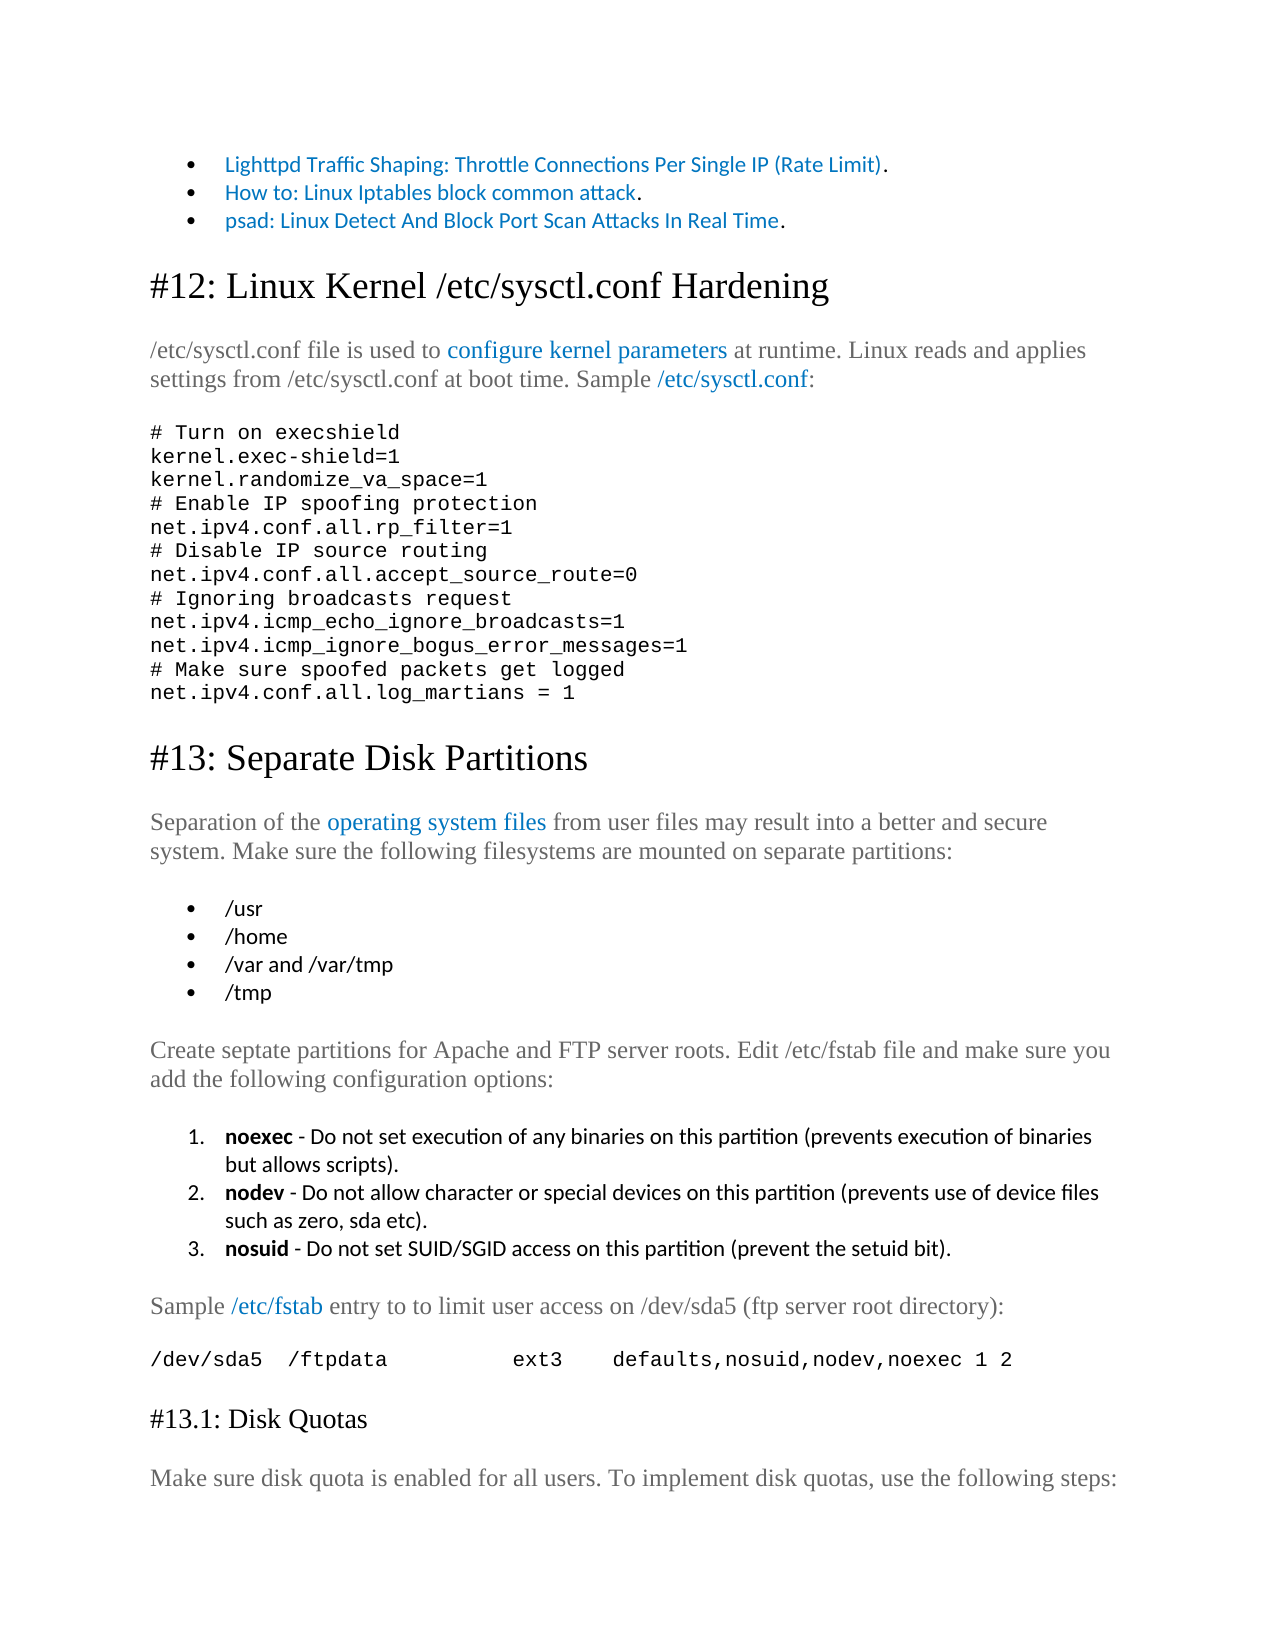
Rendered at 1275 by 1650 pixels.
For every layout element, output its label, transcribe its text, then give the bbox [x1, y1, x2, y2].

list psad: Linux Detect And Block Port Scan Attacks In Real Time. [187, 206, 1125, 234]
text net.ipv4.conf.all.rp_filter=1 [150, 517, 1125, 540]
text kernel.randomize_va_space=1 [150, 469, 1125, 493]
list /var and /var/tmp [187, 950, 1125, 978]
text kernel.exec-shield=1 [150, 446, 1125, 469]
text Make sure disk quota is enabled for all users. To implement disk quotas, use the following steps: [150, 1463, 1125, 1492]
text /etc/sysctl.conf file is used to configure kernel parameters at runtime. Linux reads and applies settings from /etc/sysctl.conf at boot time. Sample /etc/sysctl.conf: [150, 336, 1125, 393]
subtitle #13.1: Disk Quotas [150, 1402, 1125, 1434]
list Lighttpd Traffic Shaping: Throttle Connections Per Single IP (Rate Limit). [187, 150, 1125, 178]
text net.ipv4.conf.all.log_martians = 1 [150, 682, 1125, 706]
text Create septate partitions for Apache and FTP server roots. Edit /etc/fstab file and make sure you add the following configuration options: [150, 1035, 1125, 1093]
text net.ipv4.icmp_ignore_bogus_error_messages=1 [150, 635, 1125, 659]
text # Turn on execshield [150, 422, 1125, 446]
text /dev/sda5 /ftpdata ext3 defaults,nosuid,nodev,noexec 1 2 [150, 1349, 1125, 1373]
text Sample /etc/fstab entry to to limit user access on /dev/sda5 (ftp server root directory): [150, 1291, 1125, 1320]
text Separation of the operating system files from user files may result into a better and secure system. Make sure the following filesystems are mounted on separate partitions: [150, 807, 1125, 865]
list nodev - Do not allow character or special devices on this partition (prevents use of device files such as zero, sda etc). [187, 1178, 1125, 1234]
text # Disable IP source routing [150, 540, 1125, 564]
text # Make sure spoofed packets get logged [150, 659, 1125, 682]
subtitle #12: Linux Kernel /etc/sysctl.conf Hardening [150, 263, 1125, 306]
list /home [187, 922, 1125, 950]
list /tmp [187, 978, 1125, 1006]
text net.ipv4.conf.all.accept_source_route=0 [150, 564, 1125, 588]
text # Ignoring broadcasts request [150, 588, 1125, 611]
list noexec - Do not set execution of any binaries on this partition (prevents execution of binaries but allows scripts). [187, 1122, 1125, 1178]
subtitle #13: Separate Disk Partitions [150, 735, 1125, 778]
list nosuid - Do not set SUID/SGID access on this partition (prevent the setuid bit). [187, 1234, 1125, 1262]
list /usr [187, 894, 1125, 922]
text net.ipv4.icmp_echo_ignore_broadcasts=1 [150, 611, 1125, 635]
list How to: Linux Iptables block common attack. [187, 178, 1125, 206]
text # Enable IP spoofing protection [150, 493, 1125, 517]
